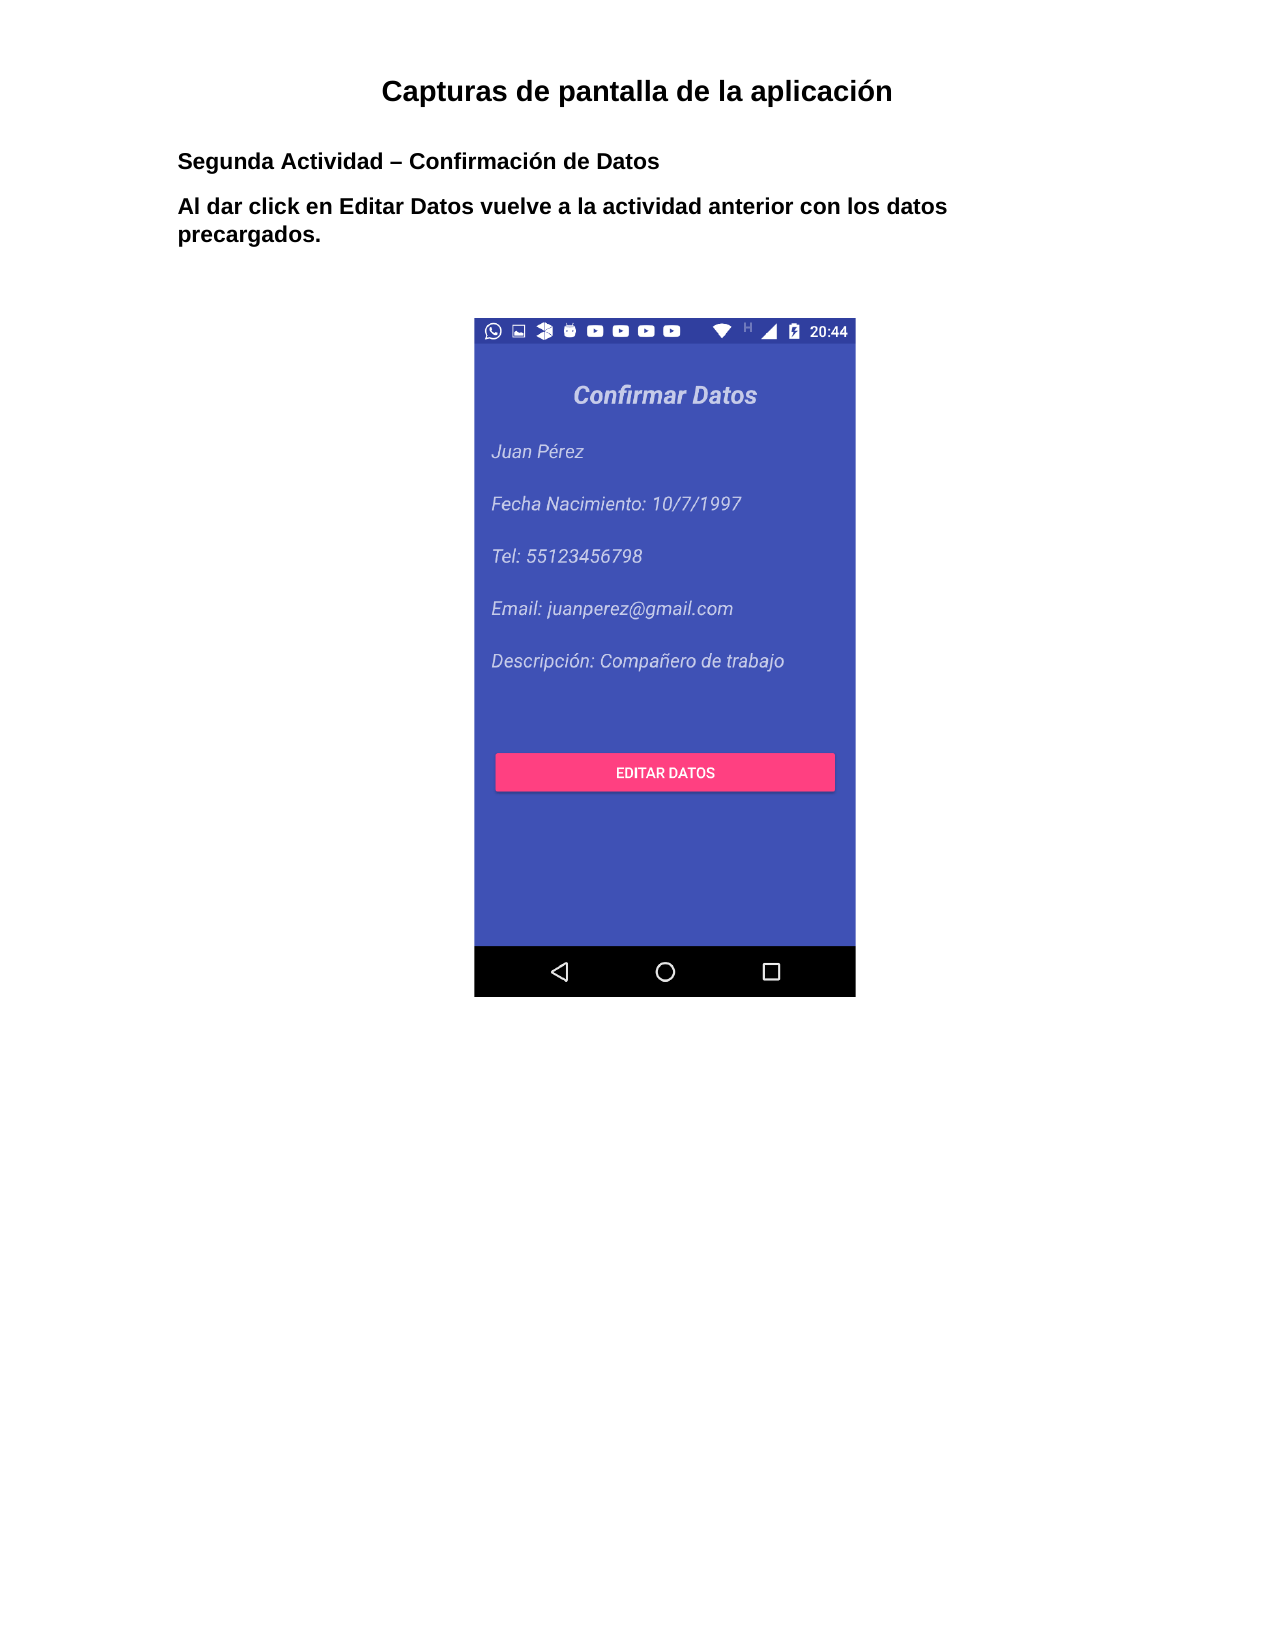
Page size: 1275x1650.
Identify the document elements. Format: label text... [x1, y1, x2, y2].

text Segunda Actividad – Confirmación de Datos [177, 148, 1098, 174]
picture [474, 318, 856, 997]
text Al dar click en Editar Datos vuelve a la actividad anterior con los datos precargados. [177, 193, 1098, 247]
